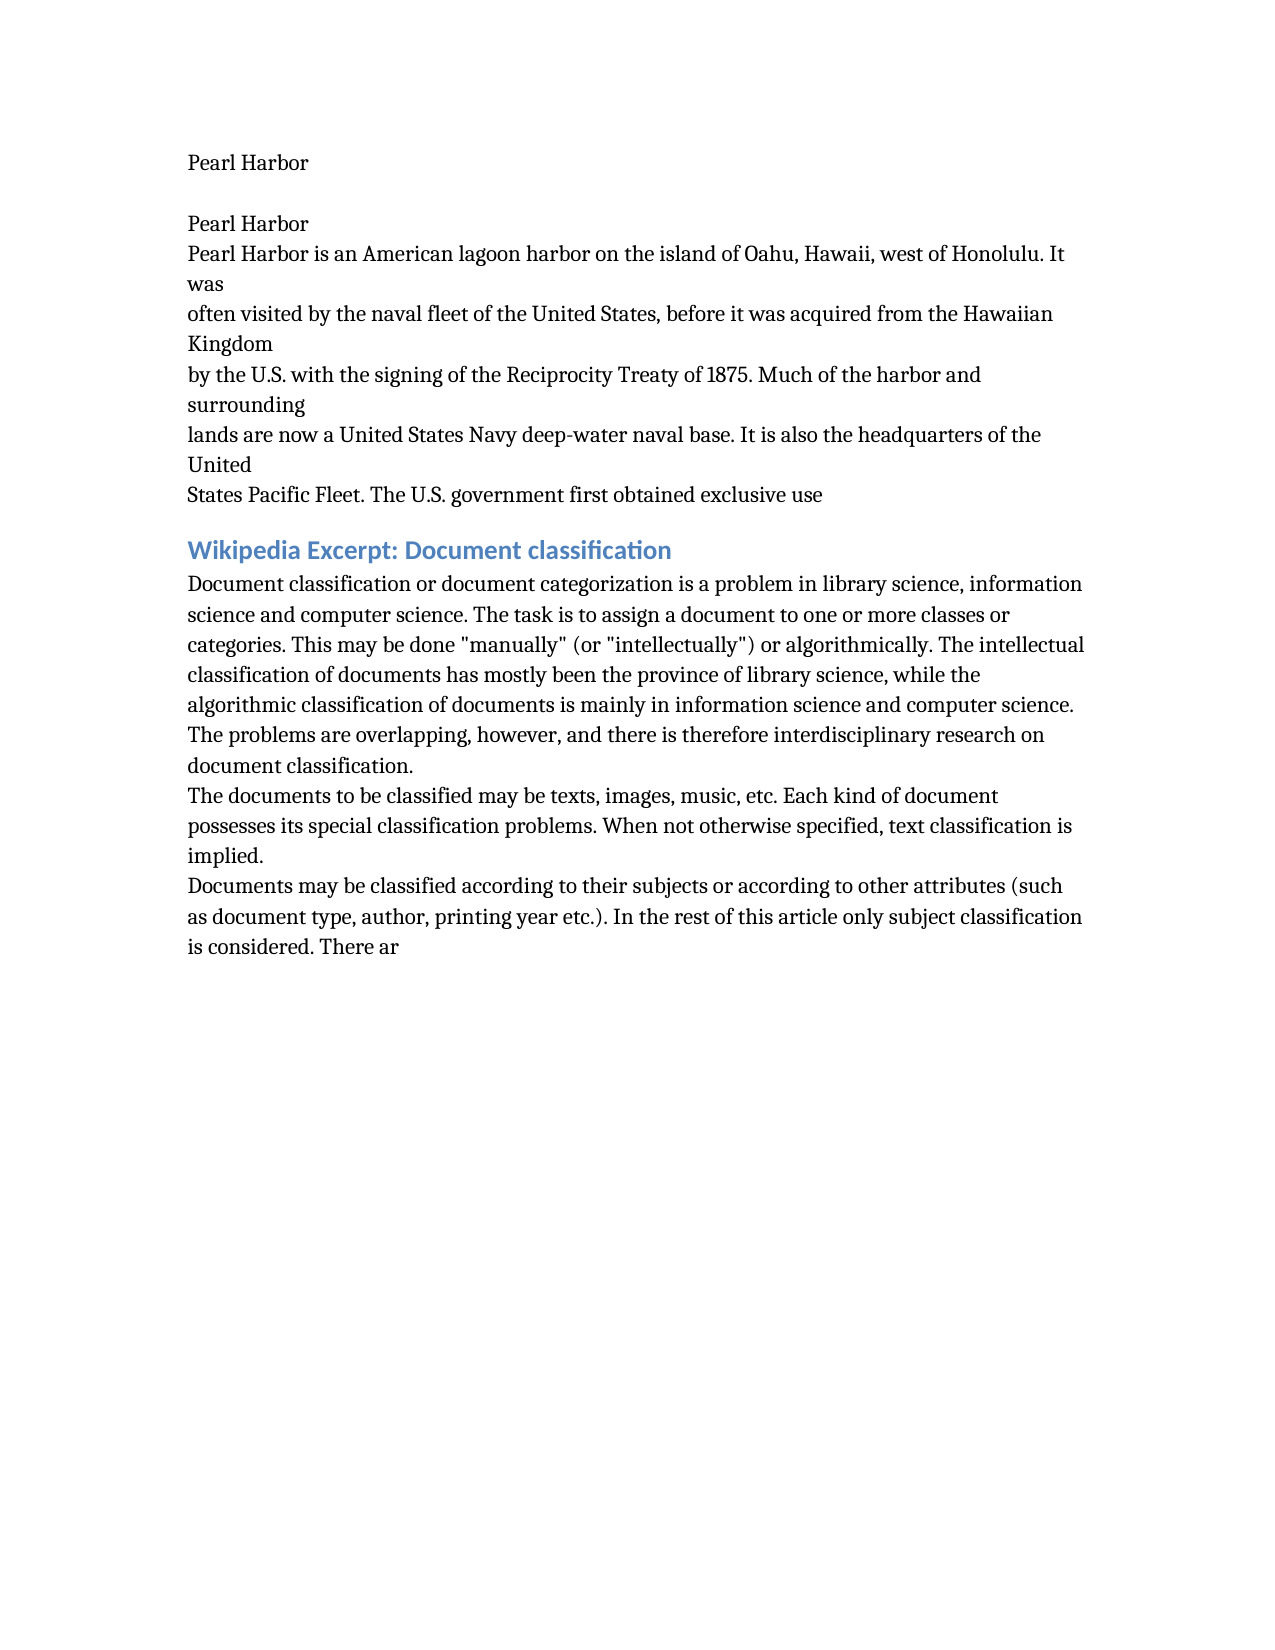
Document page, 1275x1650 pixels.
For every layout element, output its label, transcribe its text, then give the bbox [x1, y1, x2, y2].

subtitle Wikipedia Excerpt: Document classification [187, 533, 1087, 566]
text Document classification or document categorization is a problem in library science, information science and computer science. The task is to assign a document to one or more classes or categories. This may be done "manually" (or "intellectually") or algorithmically. The intellectual classification of documents has mostly been the province of library science, while the algorithmic classification of documents is mainly in information science and computer science. The problems are overlapping, however, and there is therefore interdisciplinary research on document classification. The documents to be classified may be texts, images, music, etc. Each kind of document possesses its special classification problems. When not otherwise specified, text classification is implied. Documents may be classified according to their subjects or according to other attributes (such as document type, author, printing year etc.). In the rest of this article only subject classification is considered. There ar [187, 571, 1087, 960]
text Pearl Harbor Pearl Harbor Pearl Harbor is an American lagoon harbor on the island of Oahu, Hawaii, west of Honolulu. It was often visited by the naval fleet of the United States, before it was acquired from the Hawaiian Kingdom by the U.S. with the signing of the Reciprocity Treaty of 1875. Much of the harbor and surrounding lands are now a United States Navy deep-water naval base. It is also the headquarters of the United States Pacific Fleet. The U.S. government first obtained exclusive use [187, 150, 1087, 509]
